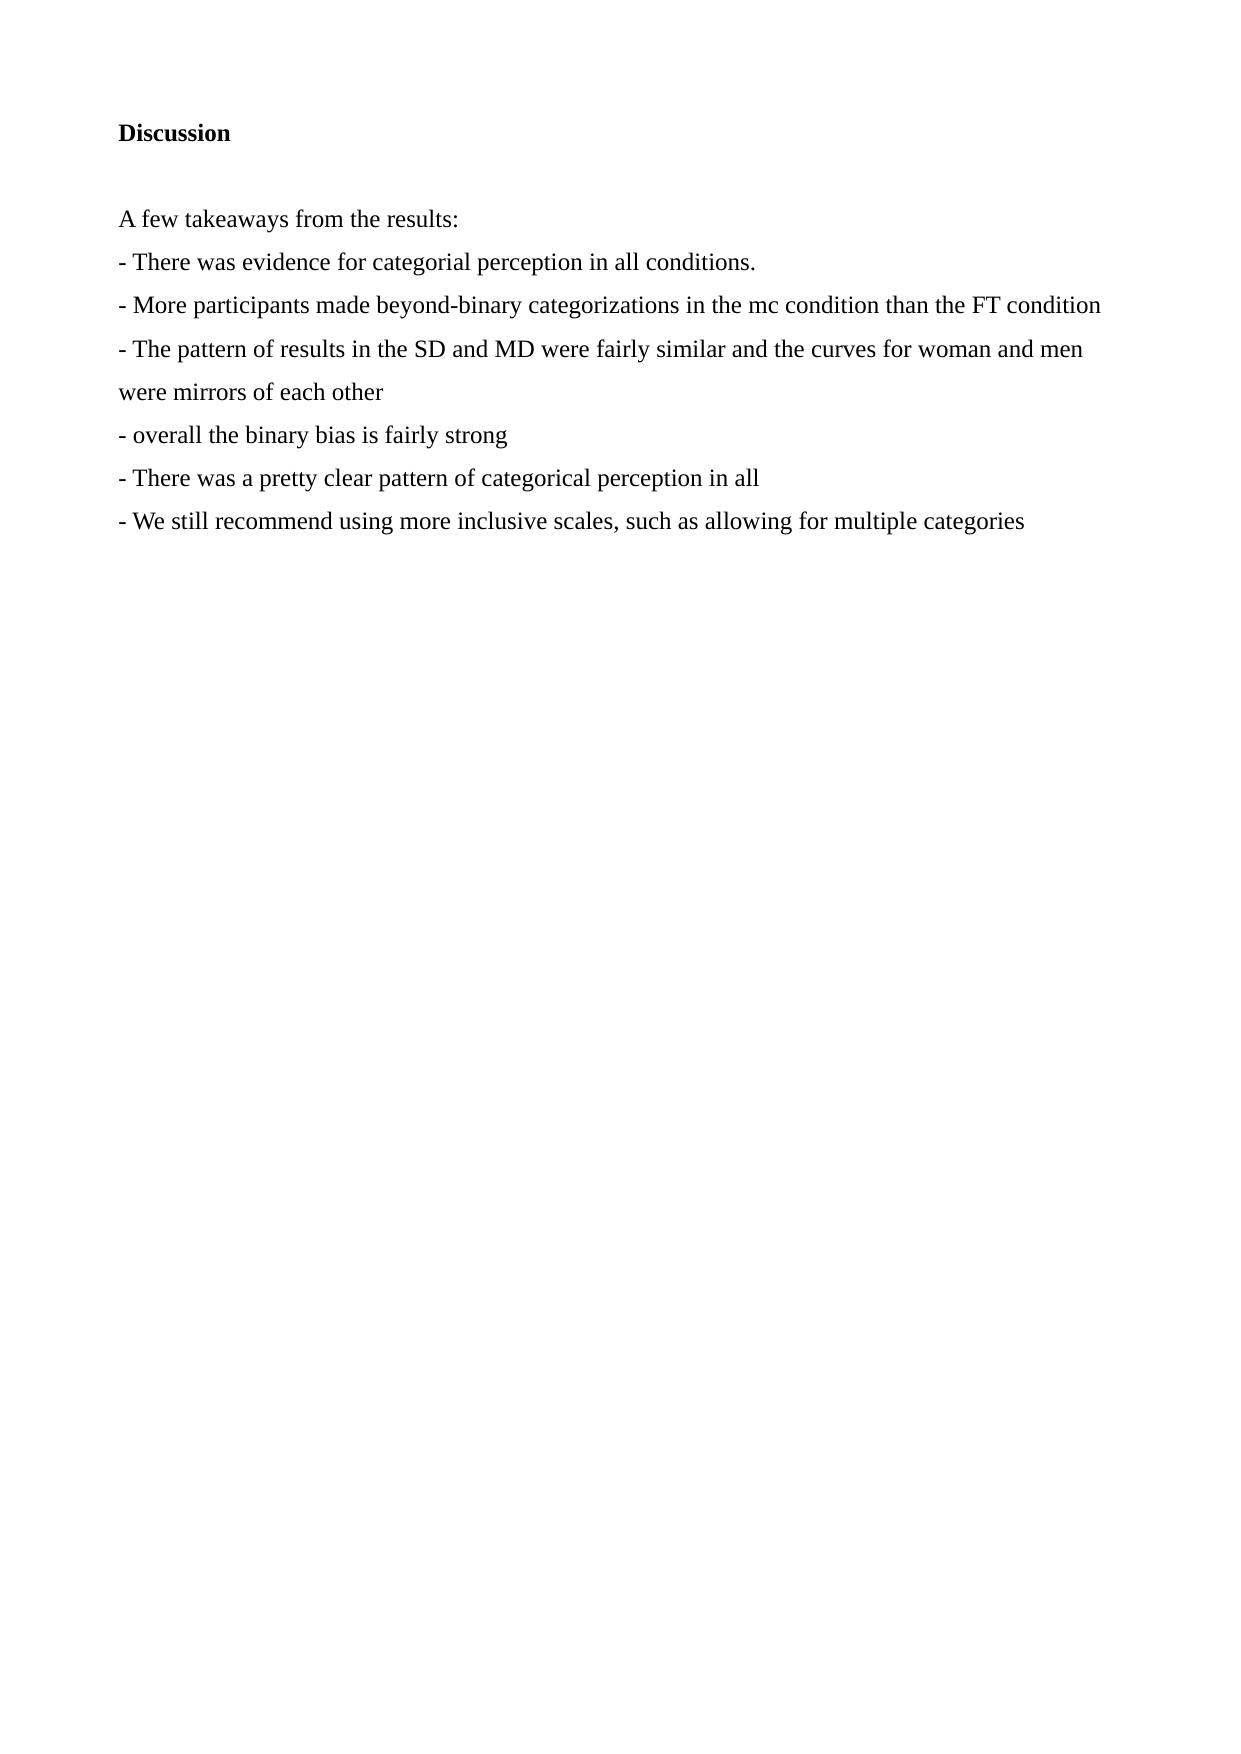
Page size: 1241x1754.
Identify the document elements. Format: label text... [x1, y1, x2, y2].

text - There was evidence for categorial perception in all conditions. [118, 247, 1122, 276]
text A few takeaways from the results: [118, 204, 1122, 233]
text - There was a pretty clear pattern of categorical perception in all [118, 463, 1122, 492]
text Discussion [118, 118, 1122, 147]
text - overall the binary bias is fairly strong [118, 420, 1122, 449]
text - We still recommend using more inclusive scales, such as allowing for multiple categories [118, 506, 1122, 535]
text - The pattern of results in the SD and MD were fairly similar and the curves for woman and men were mirrors of each other [118, 334, 1122, 406]
text - More participants made beyond-binary categorizations in the mc condition than the FT condition [118, 291, 1122, 319]
